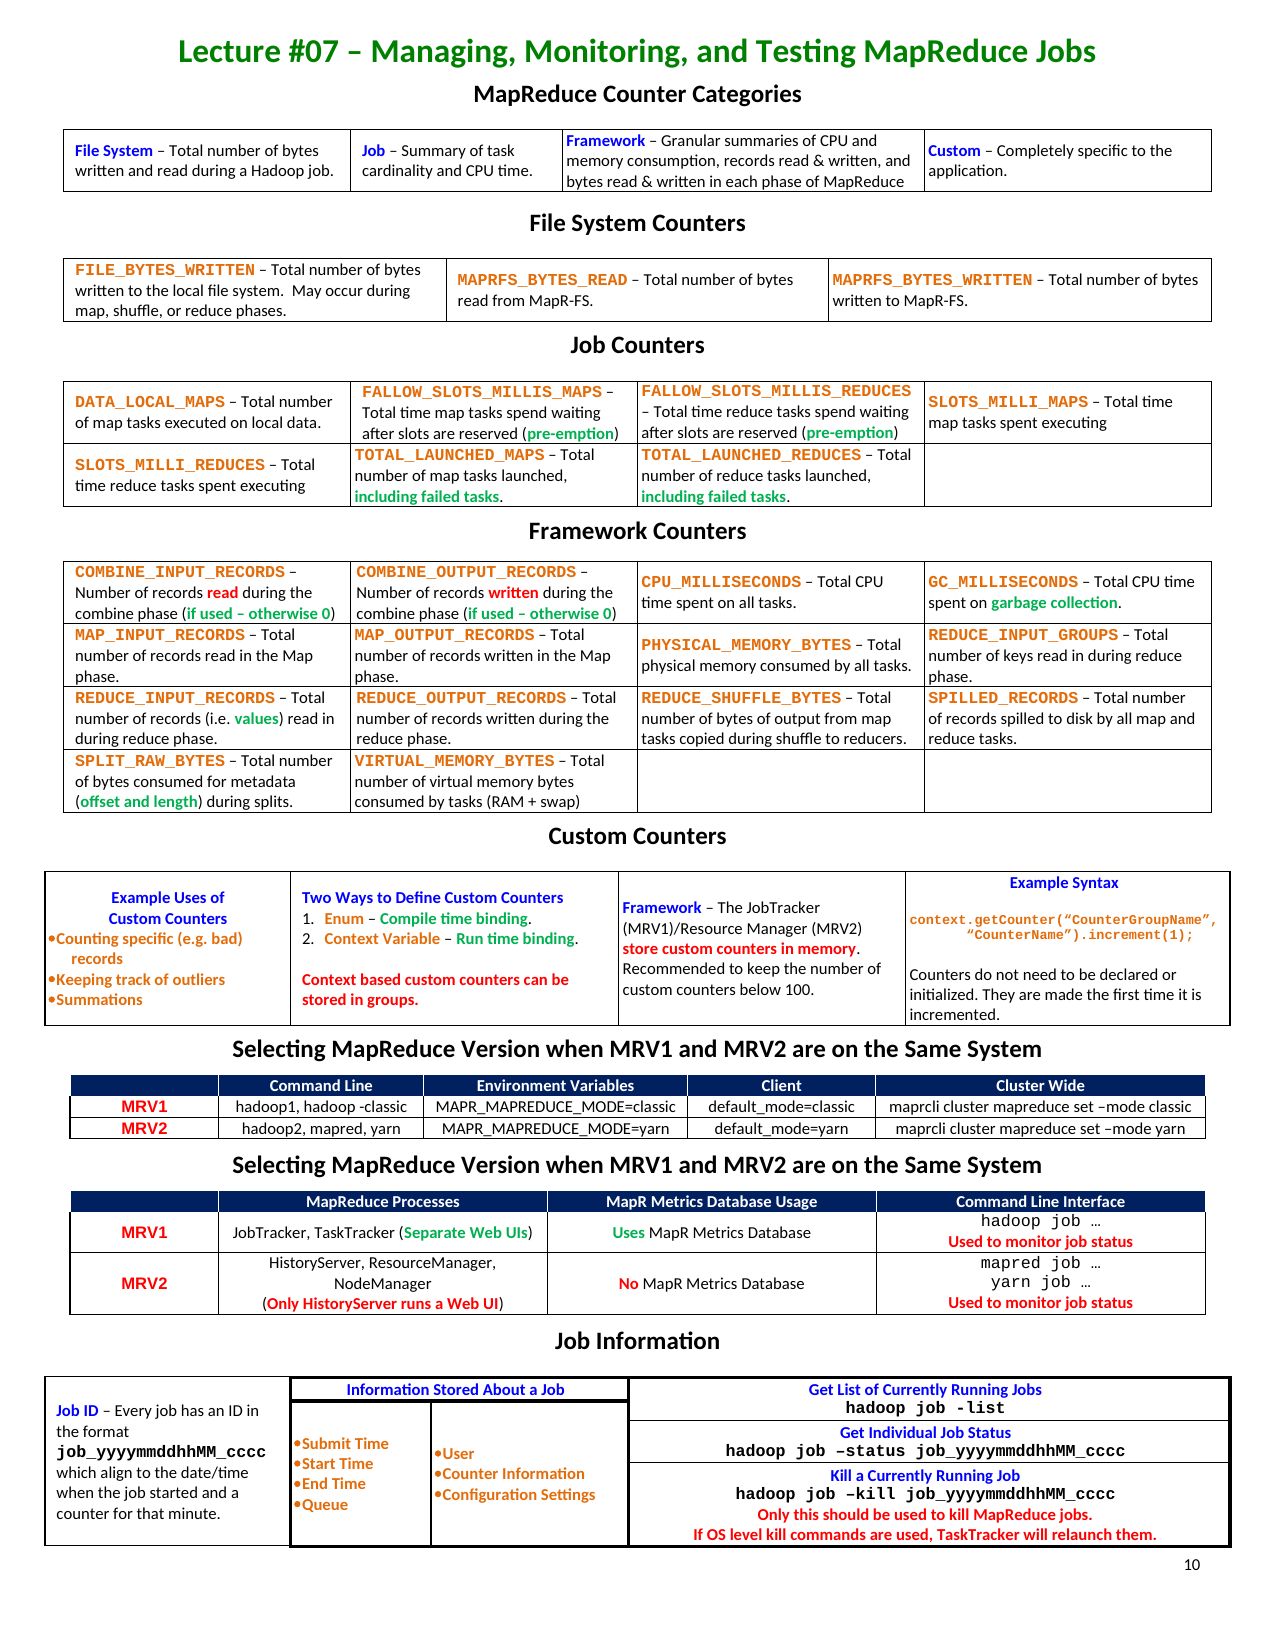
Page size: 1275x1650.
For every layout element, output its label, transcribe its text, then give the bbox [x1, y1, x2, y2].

table_header Job ID – Every job has an ID in the format job_yyyymmddhhMM_cccc which align to the date/time when the job started and a counter for that minute. [46, 1377, 289, 1545]
text Custom Counters [75, 820, 1200, 851]
text File System Counters [75, 207, 1200, 238]
table_cell Submit Time Start Time End Time Queue [292, 1403, 430, 1545]
table_header Information Stored About a Job [292, 1379, 627, 1399]
table_header Framework – Granular summaries of CPU and memory consumption, records read & written, and bytes read & written in each phase of MapReduce [563, 130, 924, 191]
table_cell MAP_OUTPUT_RECORDS – Total number of records written in the Map phase. [351, 624, 637, 686]
table_header Job – Summary of task cardinality and CPU time. [351, 130, 562, 191]
table_cell MRV2 [71, 1118, 218, 1138]
table_cell REDUCE_SHUFFLE_BYTES – Total number of bytes of output from map tasks copied during shuffle to reducers. [638, 687, 924, 749]
text Selecting MapReduce Version when MRV1 and MRV2 are on the Same System [75, 1033, 1200, 1064]
table_header Framework – The JobTracker (MRV1)/Resource Manager (MRV2) store custom counters in memory. Recommended to keep the number of custom counters below 100. [619, 872, 905, 1025]
table_cell MRV1 [71, 1213, 218, 1252]
table_header Client [688, 1075, 875, 1096]
text Job Counters [75, 330, 1200, 360]
table_cell Kill a Currently Running Job hadoop job –kill job_yyyymmddhhMM_cccc Only this should be used to kill MapReduce jobs. If OS level kill commands are used, TaskTracker will relaunch them. [630, 1463, 1228, 1545]
table_cell REDUCE_OUTPUT_RECORDS – Total number of records written during the reduce phase. [351, 687, 637, 749]
table_cell default_mode=classic [688, 1097, 875, 1117]
table_header Environment Variables [424, 1075, 687, 1096]
table_cell TOTAL_LAUNCHED_MAPS – Total number of map tasks launched, including failed tasks. [351, 444, 637, 506]
table_cell TOTAL_LAUNCHED_REDUCES – Total number of reduce tasks launched, including failed tasks. [638, 444, 924, 506]
table_cell No MapR Metrics Database [548, 1253, 876, 1314]
table_header Get List of Currently Running Jobs hadoop job -list [630, 1379, 1228, 1419]
table_cell SPLIT_RAW_BYTES – Total number of bytes consumed for metadata (offset and length) during splits. [64, 750, 350, 812]
table_cell PHYSICAL_MEMORY_BYTES – Total physical memory consumed by all tasks. [638, 624, 924, 686]
table_cell maprcli cluster mapreduce set –mode yarn [876, 1118, 1205, 1138]
table_header Command Line [219, 1075, 423, 1096]
table_cell [638, 750, 924, 812]
table_cell Uses MapR Metrics Database [548, 1213, 876, 1252]
text Selecting MapReduce Version when MRV1 and MRV2 are on the Same System [75, 1149, 1200, 1180]
table_cell MAP_INPUT_RECORDS – Total number of records read in the Map phase. [64, 624, 350, 686]
text MapReduce Counter Categories [75, 78, 1200, 109]
table_cell MRV2 [71, 1253, 218, 1314]
table_header Cluster Wide [876, 1075, 1205, 1096]
table_cell SPILLED_RECORDS – Total number of records spilled to disk by all map and reduce tasks. [925, 687, 1211, 749]
table_header FALLOW_SLOTS_MILLIS_REDUCES – Total time reduce tasks spend waiting after slots are reserved (pre-emption) [638, 382, 924, 443]
table_header Custom – Completely specific to the application. [925, 130, 1211, 191]
table_cell SLOTS_MILLI_REDUCES – Total time reduce tasks spent executing [64, 444, 350, 506]
table_header SLOTS_MILLI_MAPS – Total time map tasks spent executing [925, 382, 1211, 443]
table_cell MAPR_MAPREDUCE_MODE=classic [424, 1097, 687, 1117]
table_cell [925, 750, 1211, 812]
table_header CPU_MILLISECONDS – Total CPU time spent on all tasks. [638, 562, 924, 623]
table_cell User Counter Information Configuration Settings [432, 1403, 627, 1545]
text Framework Counters [75, 515, 1200, 545]
table_header [71, 1191, 218, 1212]
table_cell REDUCE_INPUT_RECORDS – Total number of records (i.e. values) read in during reduce phase. [64, 687, 350, 749]
table_header FILE_BYTES_WRITTEN – Total number of bytes written to the local file system. May occur during map, shuffle, or reduce phases. [64, 259, 446, 321]
table_cell hadoop job … Used to monitor job status [877, 1213, 1205, 1252]
table_header FALLOW_SLOTS_MILLIS_MAPS – Total time map tasks spend waiting after slots are reserved (pre-emption) [351, 382, 637, 443]
table_cell REDUCE_INPUT_GROUPS – Total number of keys read in during reduce phase. [925, 624, 1211, 686]
table_header MapReduce Processes [219, 1191, 547, 1212]
table_header File System – Total number of bytes written and read during a Hadoop job. [64, 130, 350, 191]
table_cell default_mode=yarn [688, 1118, 875, 1138]
table_header Command Line Interface [877, 1191, 1205, 1212]
table_cell VIRTUAL_MEMORY_BYTES – Total number of virtual memory bytes consumed by tasks (RAM + swap) [351, 750, 637, 812]
table_header COMBINE_INPUT_RECORDS – Number of records read during the combine phase (if used – otherwise 0) [64, 562, 350, 623]
table_header Example Syntax context.getCounter(“CounterGroupName”, “CounterName”).increment(1); Counters do not need to be declared or initialized. They are made the first time it is incremented. [906, 872, 1229, 1025]
table_header MAPRFS_BYTES_WRITTEN – Total number of bytes written to MapR-FS. [829, 259, 1211, 321]
table_cell JobTracker, TaskTracker (Separate Web UIs) [219, 1213, 547, 1252]
table_header COMBINE_OUTPUT_RECORDS – Number of records written during the combine phase (if used – otherwise 0) [351, 562, 637, 623]
table_header MapR Metrics Database Usage [548, 1191, 876, 1212]
table_cell MAPR_MAPREDUCE_MODE=yarn [424, 1118, 687, 1138]
table_cell HistoryServer, ResourceManager, NodeManager (Only HistoryServer runs a Web UI) [219, 1253, 547, 1314]
text Lecture #07 – Managing, Monitoring, and Testing MapReduce Jobs [75, 30, 1200, 71]
table_cell hadoop2, mapred, yarn [219, 1118, 423, 1138]
table_header Two Ways to Define Custom Counters Enum – Compile time binding. Context Variable – Run time binding. Context based custom counters can be stored in groups. [291, 872, 618, 1025]
table_cell Get Individual Job Status hadoop job –status job_yyyymmddhhMM_cccc [630, 1421, 1228, 1462]
table_cell mapred job … yarn job … Used to monitor job status [877, 1253, 1205, 1314]
table_header Example Uses of Custom Counters Counting specific (e.g. bad) records Keeping track of outliers Summations [46, 872, 290, 1025]
table_cell maprcli cluster mapreduce set –mode classic [876, 1097, 1205, 1117]
table_header [71, 1075, 218, 1096]
table_cell [925, 444, 1211, 506]
table_header DATA_LOCAL_MAPS – Total number of map tasks executed on local data. [64, 382, 350, 443]
text Job Information [75, 1325, 1200, 1356]
table_cell MRV1 [71, 1097, 218, 1117]
table_header GC_MILLISECONDS – Total CPU time spent on garbage collection. [925, 562, 1211, 623]
table_header MAPRFS_BYTES_READ – Total number of bytes read from MapR-FS. [447, 259, 828, 321]
table_cell hadoop1, hadoop -classic [219, 1097, 423, 1117]
